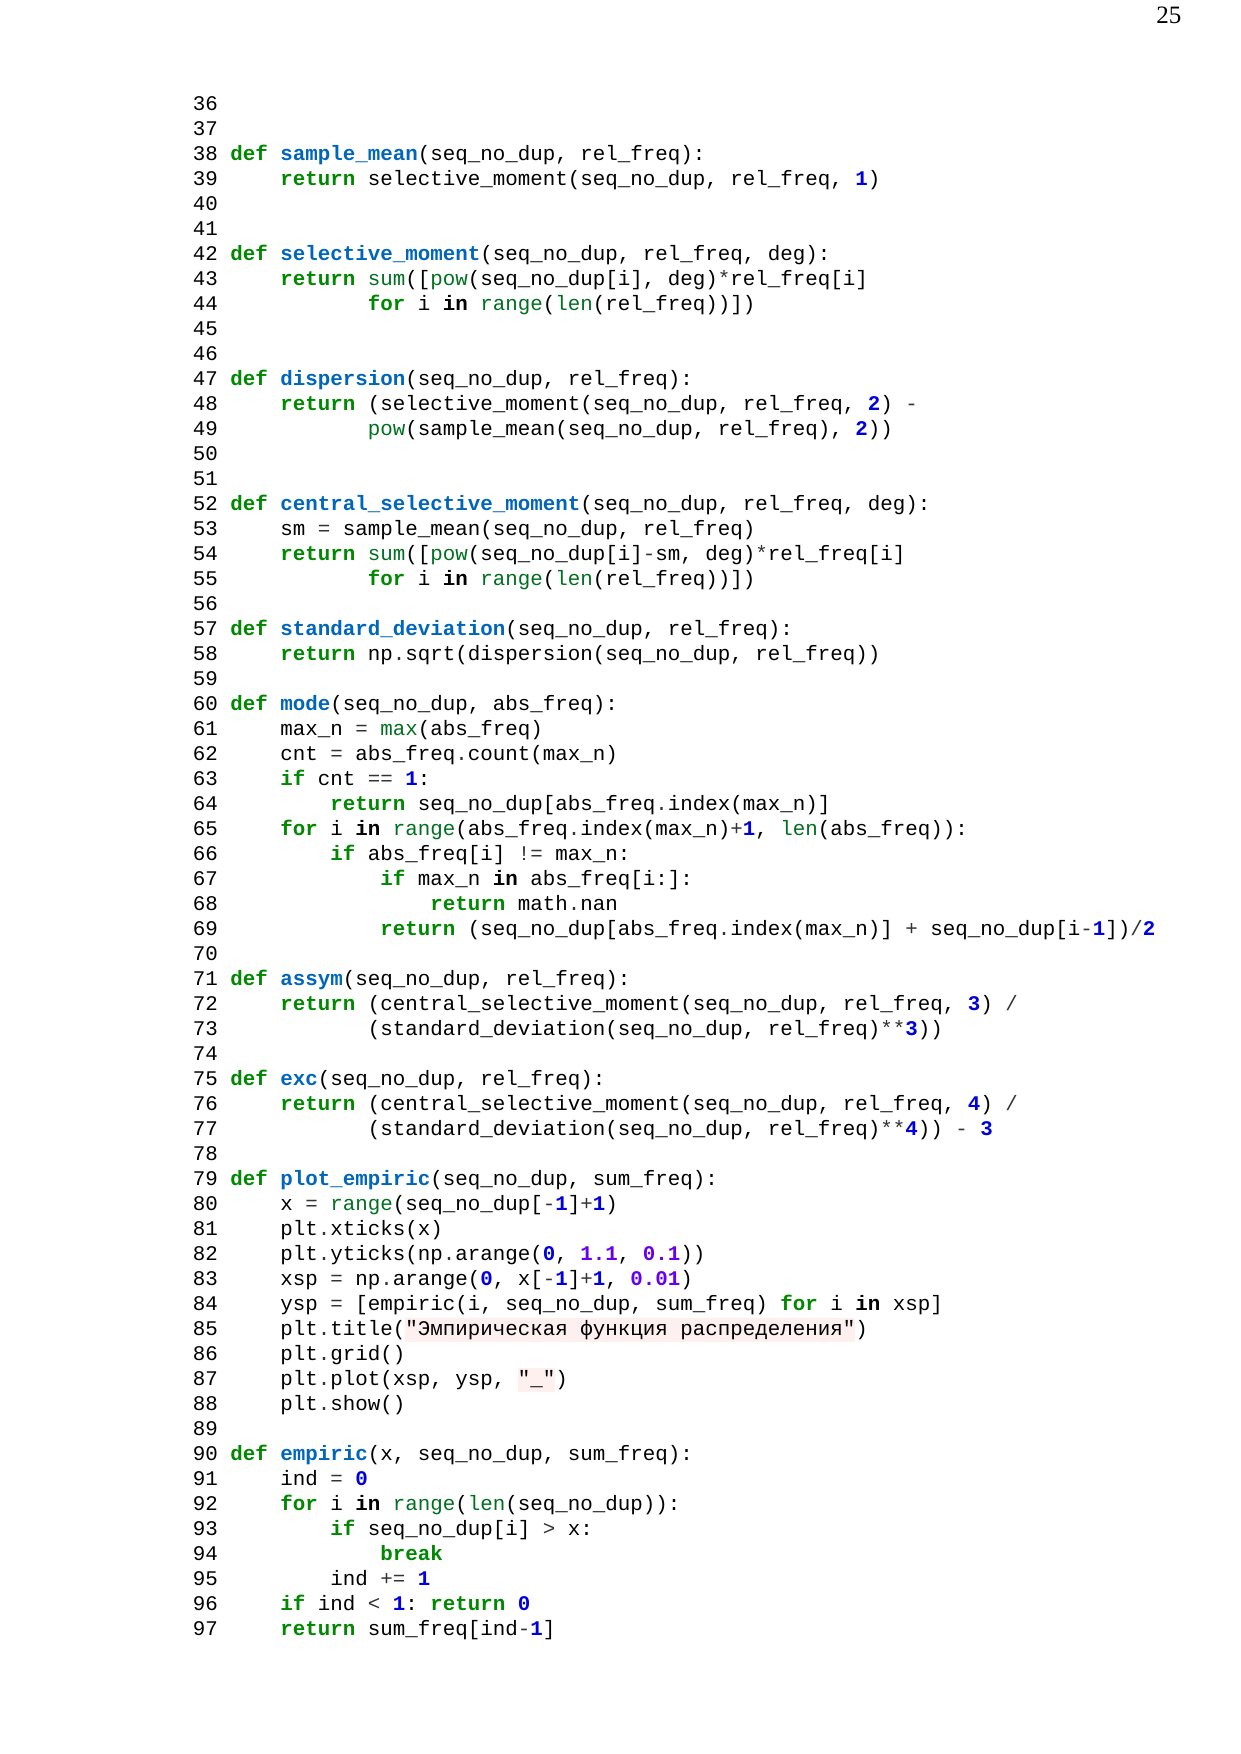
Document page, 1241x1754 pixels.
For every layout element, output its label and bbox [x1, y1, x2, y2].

table_header [177, 89, 227, 1644]
table_header [227, 89, 1193, 1644]
